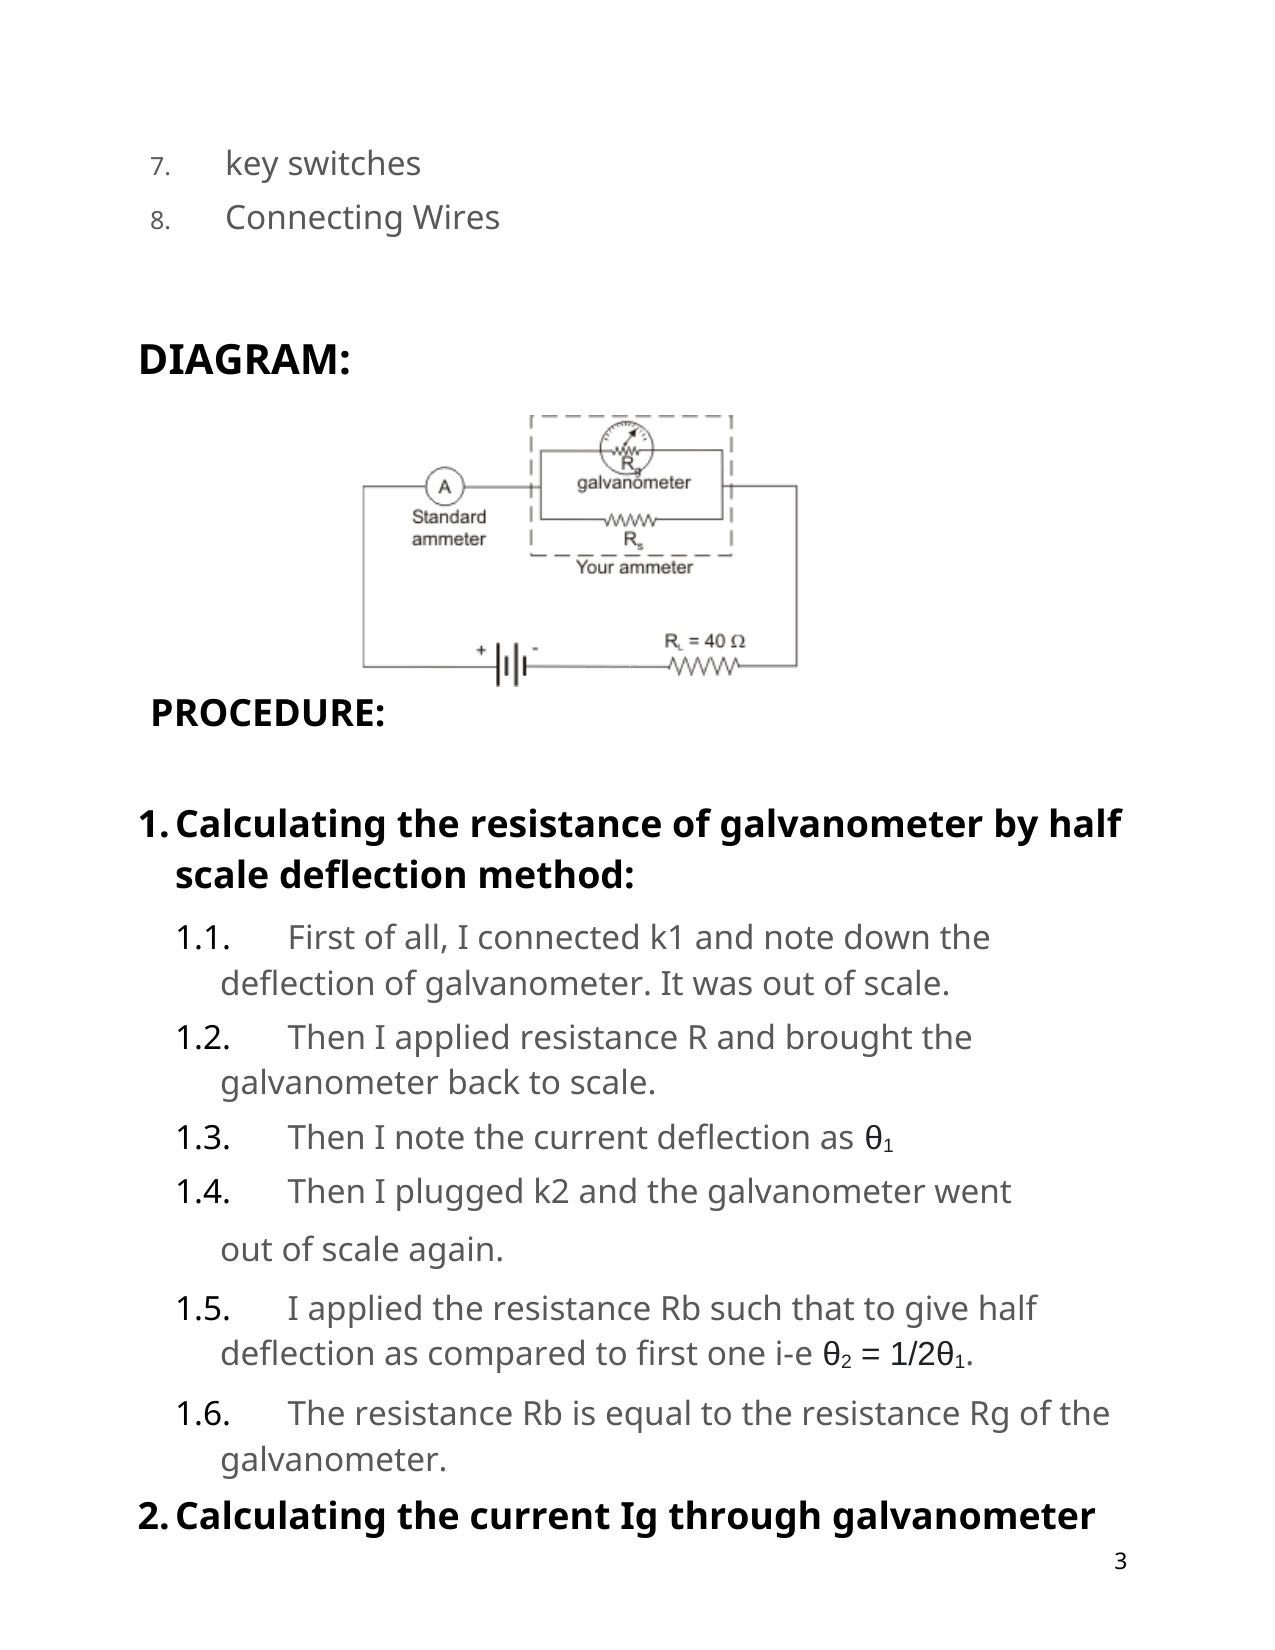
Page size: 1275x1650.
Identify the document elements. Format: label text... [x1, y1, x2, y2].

list Then I note the current deflection as θ1 [175, 1113, 1142, 1159]
list Calculating the resistance of galvanometer by half scale deflection method: [137, 797, 1142, 899]
text DIAGRAM: [137, 330, 1142, 387]
list Then I plugged k2 and the galvanometer went out of scale again. [175, 1168, 1070, 1271]
picture [362, 415, 799, 687]
list First of all, I connected k1 and note down the deflection of galvanometer. It was out of scale. [175, 914, 1142, 1005]
list The resistance Rb is equal to the resistance Rg of the galvanometer. [175, 1390, 1142, 1481]
list I applied the resistance Rb such that to give half deflection as compared to first one i-e θ2 = 1/2θ1. [175, 1284, 1142, 1375]
list key switches [150, 139, 1142, 185]
list Then I applied resistance R and brought the galvanometer back to scale. [175, 1014, 1142, 1104]
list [137, 1489, 1142, 1541]
list Connecting Wires [150, 194, 1142, 239]
